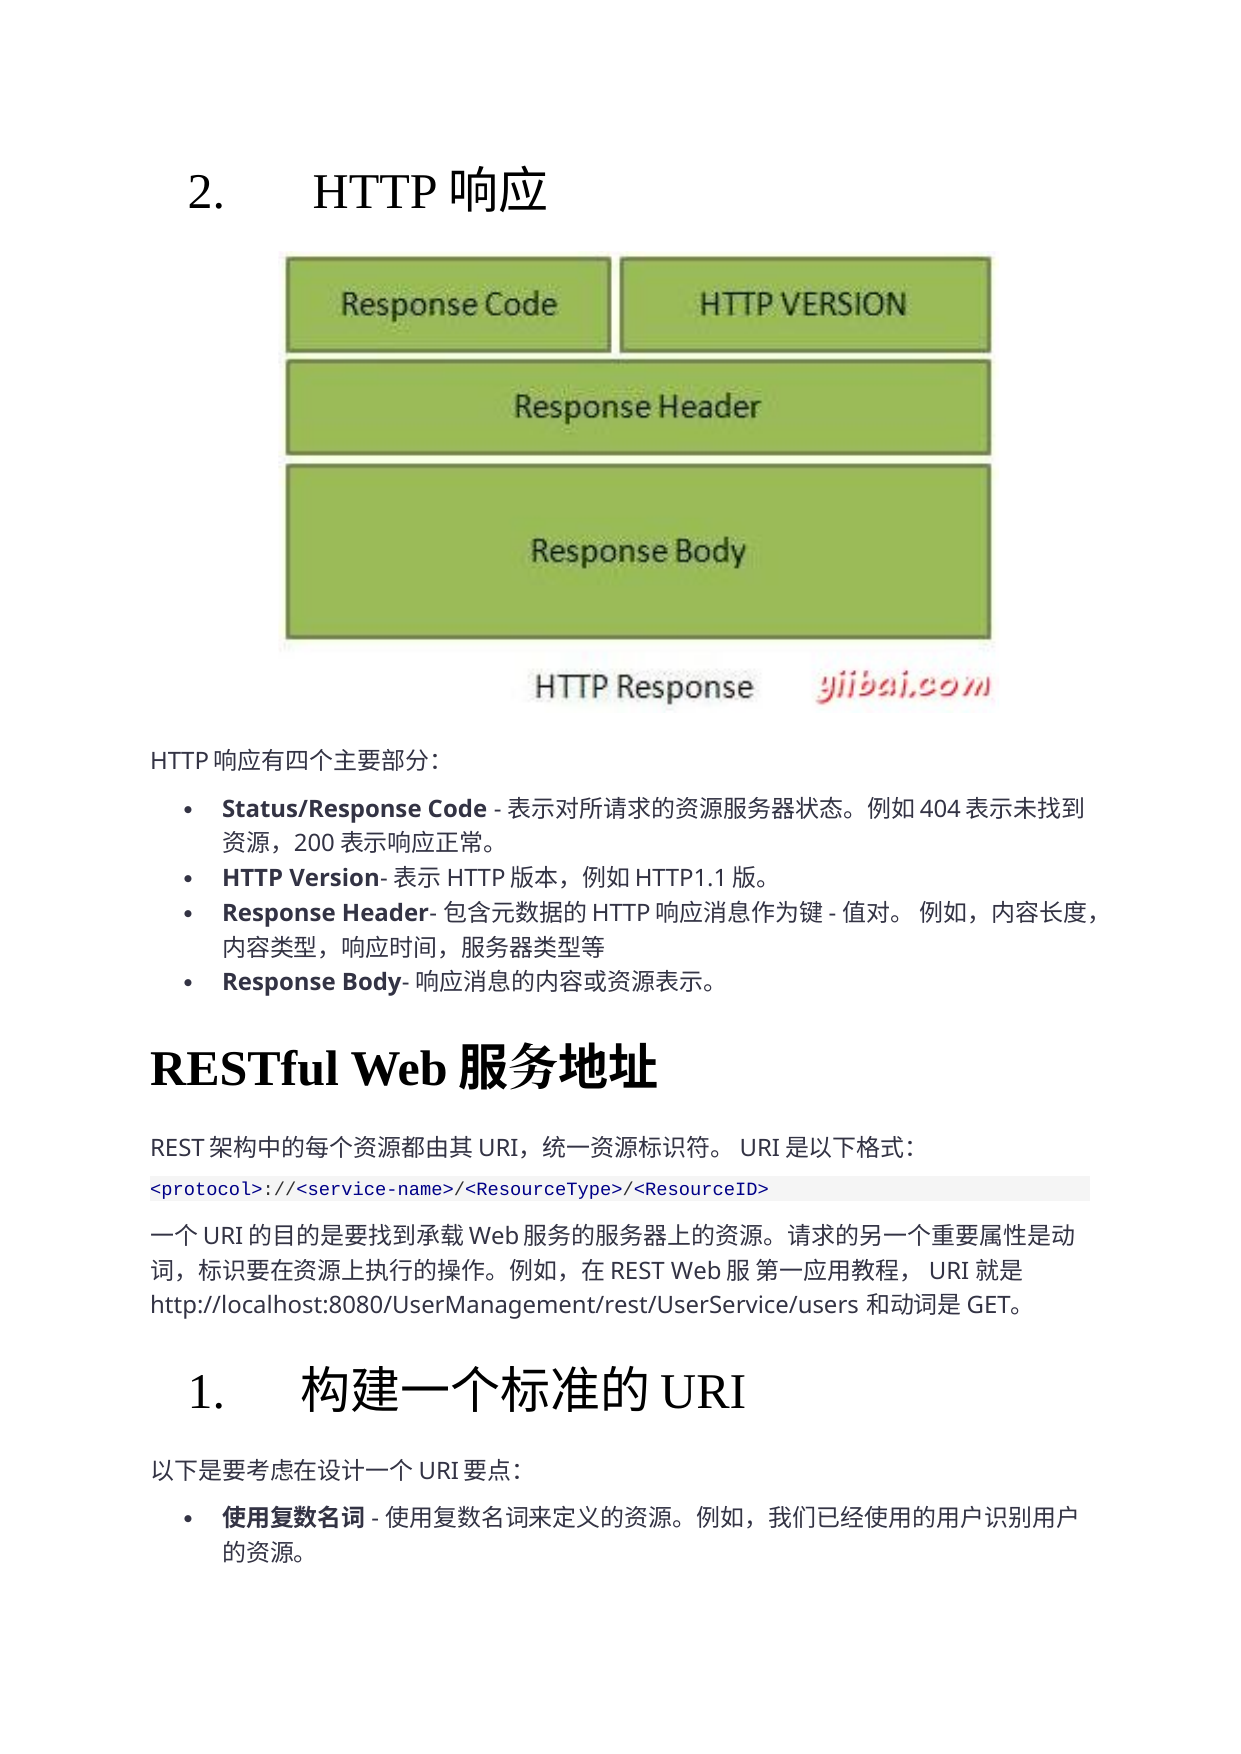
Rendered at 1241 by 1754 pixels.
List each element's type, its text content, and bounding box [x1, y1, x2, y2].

list Status/Response Code - 表示对所请求的资源服务器状态。例如404表示未找到资源，200表示响应正常。 [184, 789, 1090, 859]
list Response Header- 包含元数据的HTTP响应消息作为键 - 值对。 例如，内容长度，内容类型，响应时间，服务器类型等 [184, 893, 1090, 963]
text 一个URI的目的是要找到承载Web服务的服务器上的资源。请求的另一个重要属性是动词，标识要在资源上执行的操作。例如，在REST Web服 第一应用教程， URI 就是http://localhost:8080/UserManagement/rest/UserService/users 和动词是GET。 [150, 1216, 1090, 1321]
list 使用复数名词 - 使用复数名词来定义的资源。例如，我们已经使用的用户识别用户的资源。 [184, 1499, 1090, 1568]
subtitle RESTful Web服务地址 [150, 1027, 1090, 1099]
subtitle HTTP 响应 [187, 150, 1090, 222]
list HTTP Version- 表示HTTP版本，例如HTTP1.1版。 [184, 859, 1090, 893]
picture [278, 251, 1000, 713]
text 以下是要考虑在设计一个URI要点： [150, 1452, 1090, 1486]
text REST架构中的每个资源都由其URI，统一资源标识符。 URI是以下格式： [150, 1128, 1090, 1163]
text HTTP响应有四个主要部分： [150, 742, 1090, 777]
text <protocol>://<service-name>/<ResourceType>/<ResourceID> [150, 1176, 1090, 1201]
list Response Body- 响应消息的内容或资源表示。 [184, 963, 1090, 998]
subtitle 构建一个标准的URI [187, 1350, 1090, 1422]
